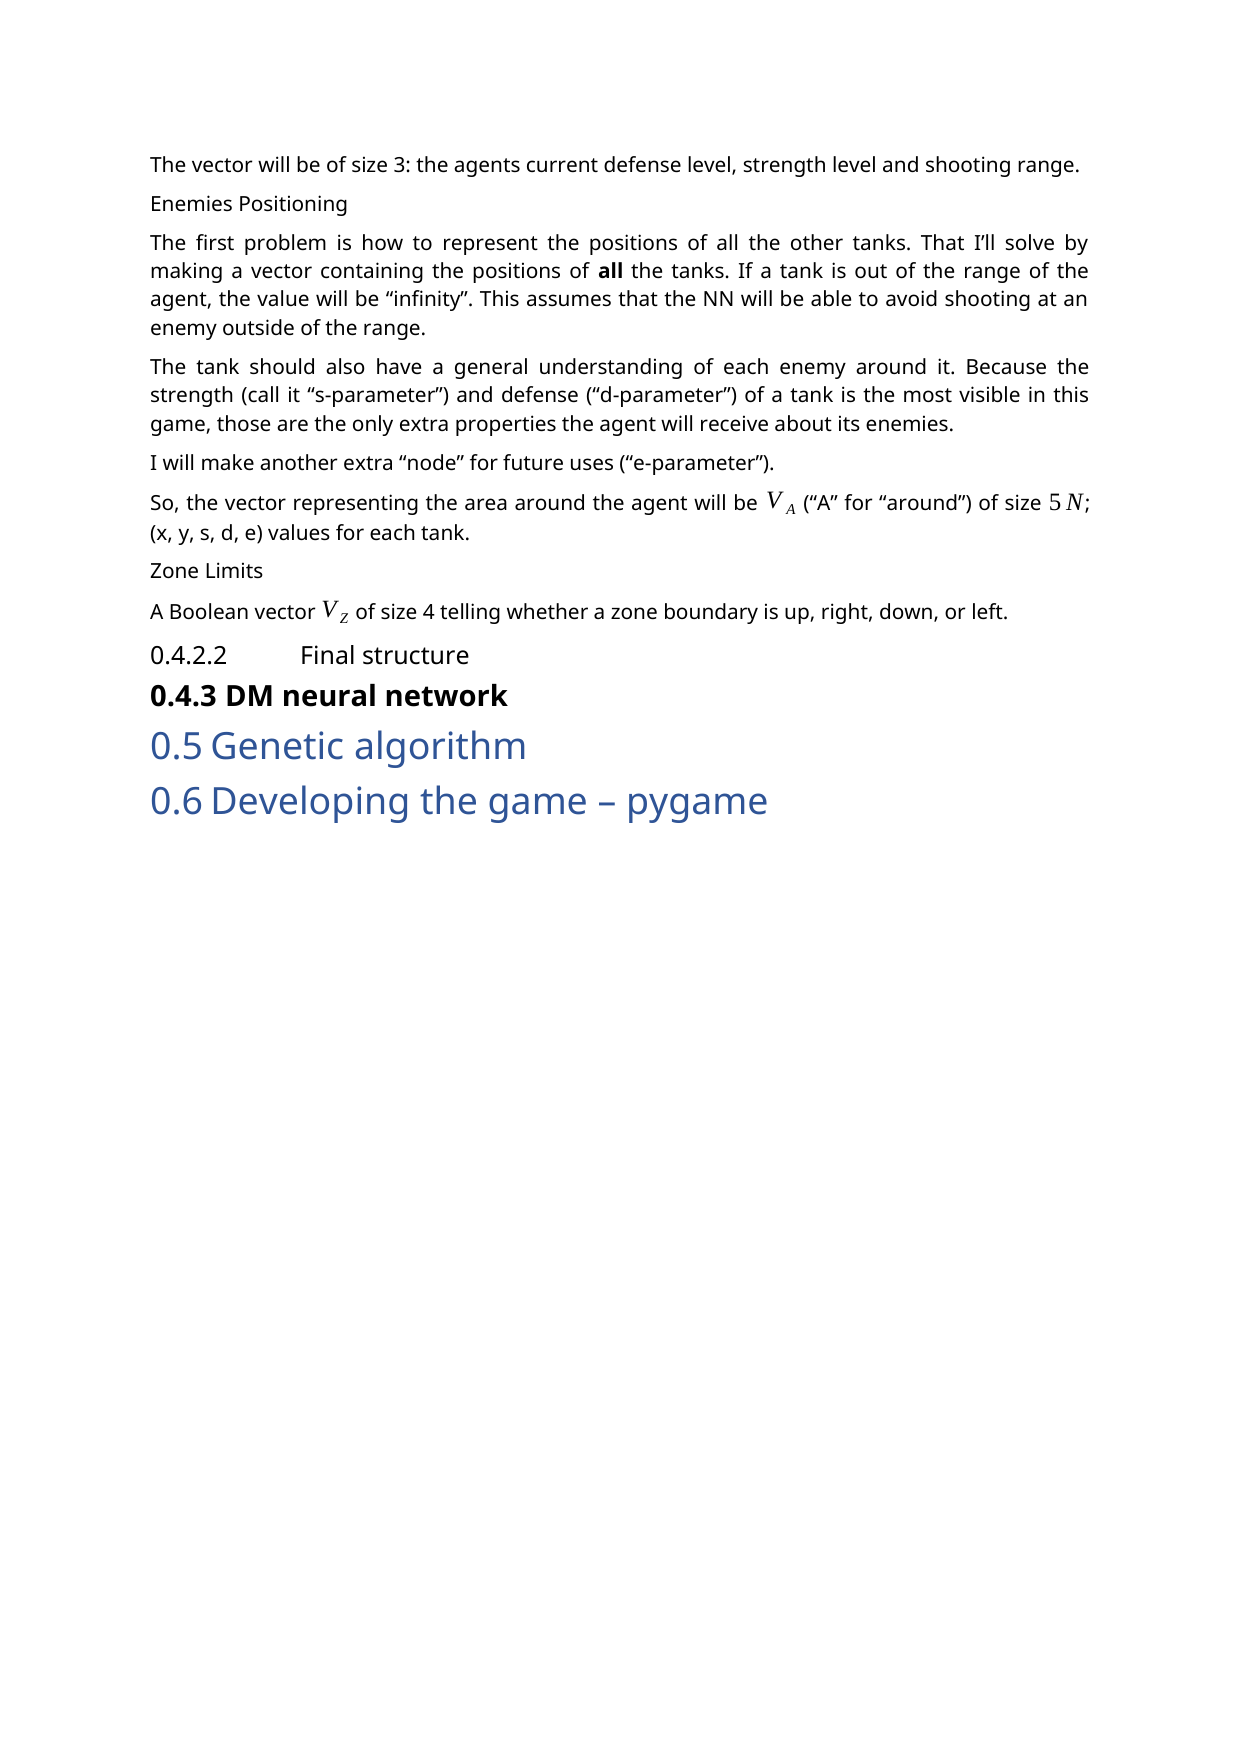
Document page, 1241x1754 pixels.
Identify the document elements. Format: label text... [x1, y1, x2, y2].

text The tank should also have a general understanding of each enemy around it. Because the strength (call it “s-parameter”) and defense (“d-parameter”) of a tank is the most visible in this game, those are the only extra properties the agent will receive about its enemies. [150, 352, 1090, 437]
text A Boolean vector of size 4 telling whether a zone boundary is up, right, down, or left. [150, 596, 1090, 627]
subtitle Final structure [150, 637, 1090, 671]
subtitle Genetic algorithm [150, 719, 1090, 770]
subtitle Developing the game – pygame [150, 774, 1090, 826]
subtitle DM neural network [150, 676, 1090, 715]
text Zone Limits [150, 557, 1090, 585]
text So, the vector representing the area around the agent will be (“A” for “around”) of size ; (x, y, s, d, e) values for each tank. [150, 486, 1090, 546]
text The vector will be of size 3: the agents current defense level, strength level and shooting range. [150, 150, 1090, 178]
text I will make another extra “node” for future uses (“e-parameter”). [150, 448, 1090, 476]
text Enemies Positioning [150, 189, 1090, 217]
